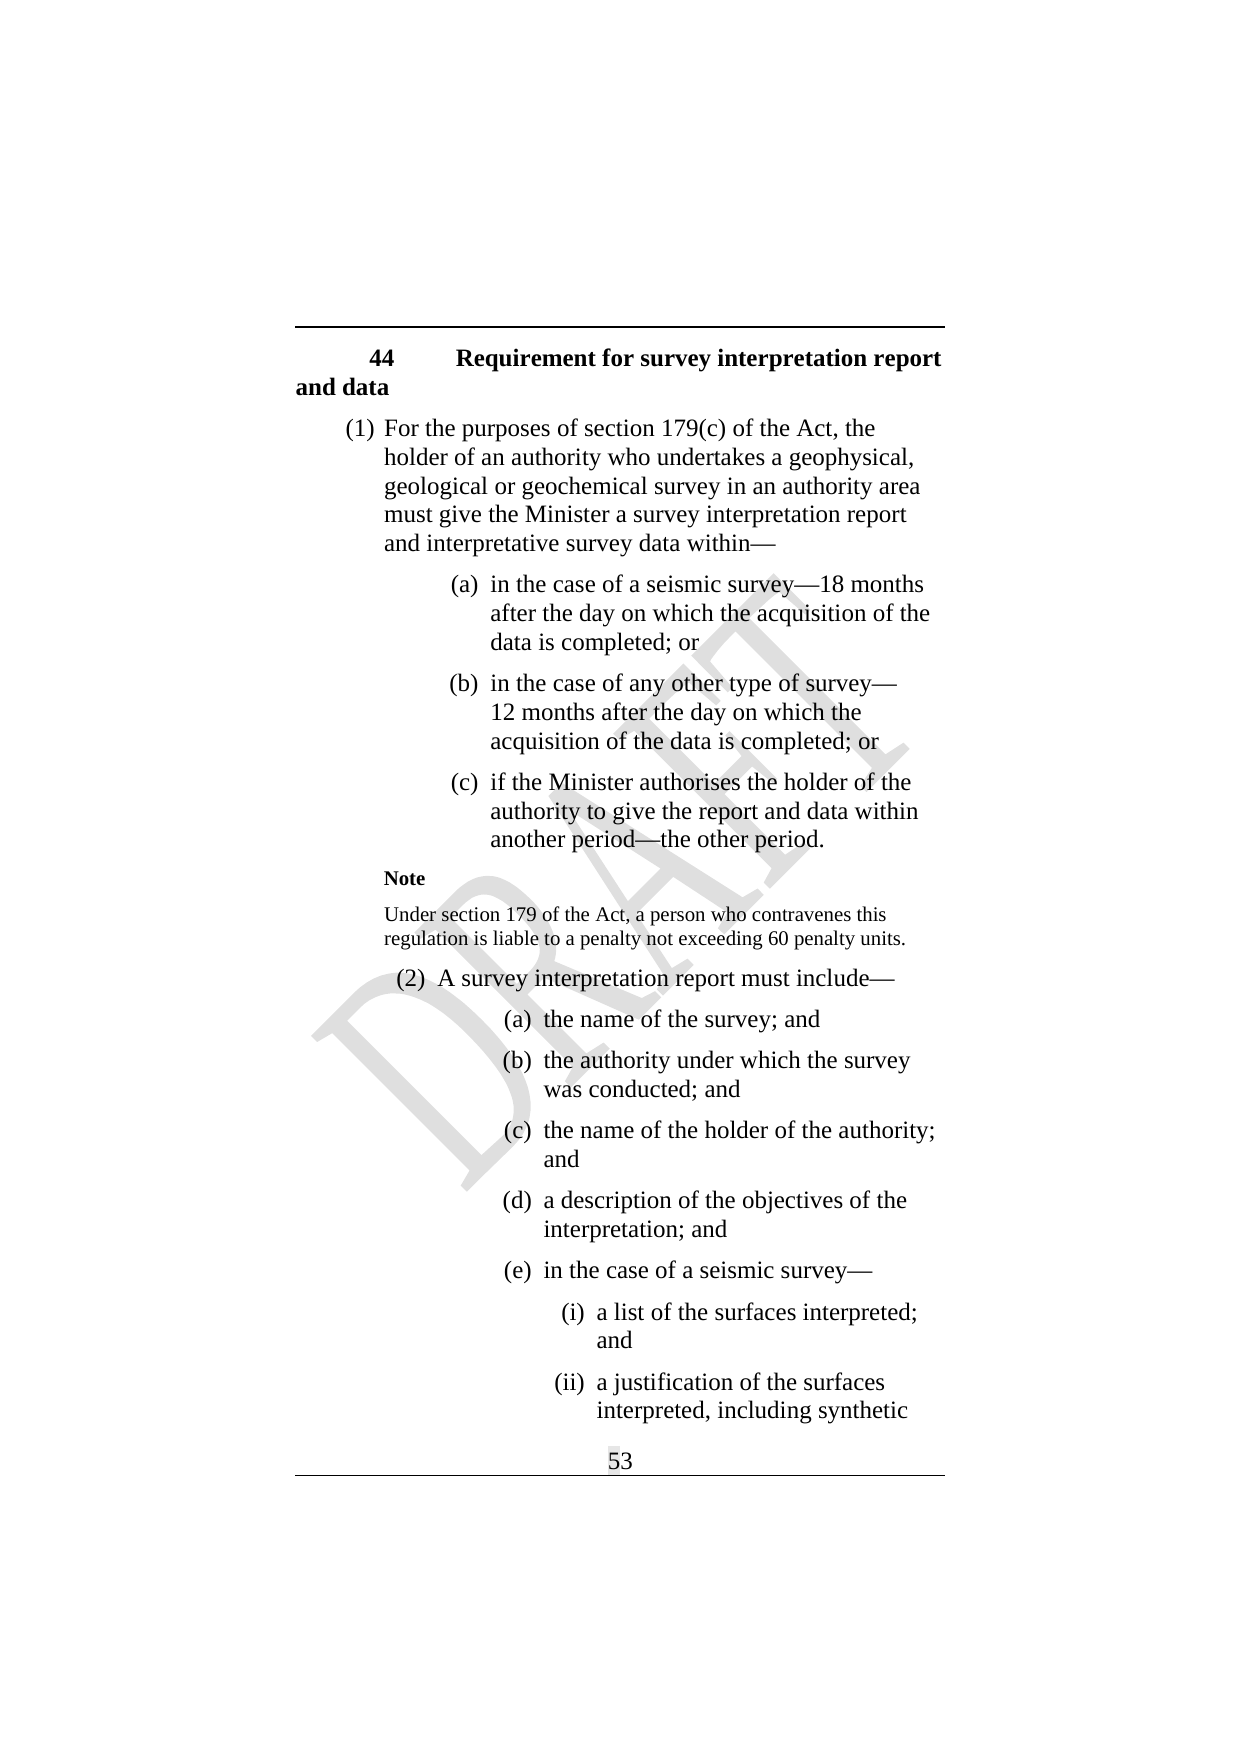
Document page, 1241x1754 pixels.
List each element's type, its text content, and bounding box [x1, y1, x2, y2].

subtitle (a) the name of the survey; and [295, 1004, 945, 1033]
subtitle (c) if the Minister authorises the holder of the authority to give the report and data within another period—the other period. [295, 767, 945, 853]
subtitle (e) in the case of a seismic survey— [295, 1255, 945, 1284]
subtitle Under section 179 of the Act, a person who contravenes this regulation is liable to a penalty not exceeding 60 penalty units. [295, 902, 945, 950]
subtitle (2) A survey interpretation report must include— [295, 963, 945, 992]
subtitle (c) the name of the holder of the authority; and [295, 1115, 945, 1173]
subtitle (a) in the case of a seismic survey—18 months after the day on which the acquisition of the data is completed; or [295, 569, 945, 656]
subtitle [295, 1367, 945, 1424]
subtitle (1) For the purposes of section 179(c) of the Act, the holder of an authority who undertakes a geophysical, geological or geochemical survey in an authority area must give the Minister a survey interpretation report and interpretative survey data within— [295, 413, 945, 557]
text 44 Requirement for survey interpretation report and data [295, 343, 945, 401]
subtitle (d) a description of the objectives of the interpretation; and [295, 1185, 945, 1243]
subtitle (i) a list of the surfaces interpreted; and [295, 1297, 945, 1354]
subtitle (b) the authority under which the survey was conducted; and [295, 1045, 945, 1103]
subtitle Note [295, 866, 945, 890]
subtitle (b) in the case of any other type of survey—12 months after the day on which the acquisition of the data is completed; or [295, 668, 945, 754]
